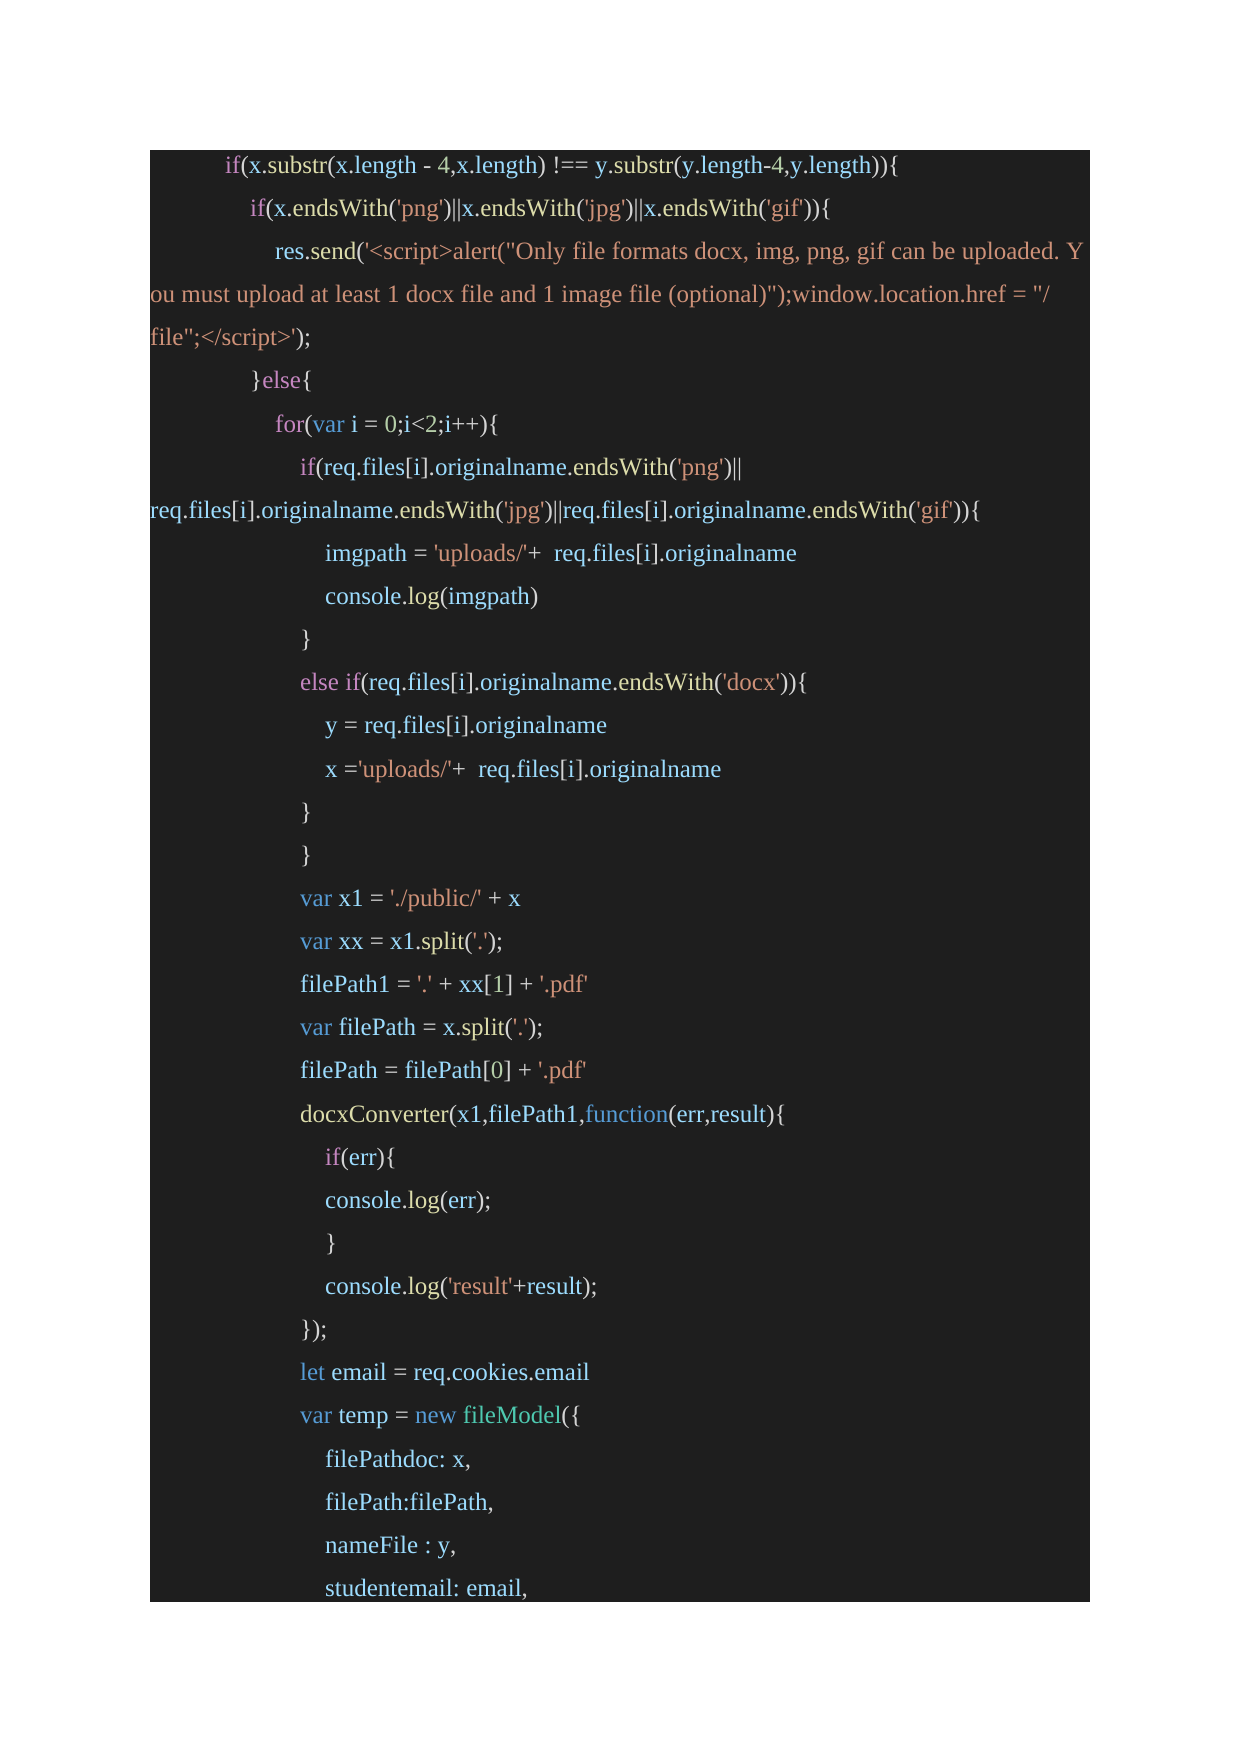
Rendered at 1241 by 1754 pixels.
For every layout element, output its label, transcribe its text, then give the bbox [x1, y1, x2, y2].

text nameFile : y, [150, 1530, 1090, 1559]
text imgpath = 'uploads/'+ req.files[i].originalname [150, 538, 1090, 567]
text }); [150, 1314, 1090, 1343]
text } [150, 840, 1090, 869]
text var x1 = './public/' + x [150, 883, 1090, 912]
text res.send('<script>alert("Only file formats docx, img, png, gif can be uploaded. You must upload at least 1 docx file and 1 image file (optional)");window.location.href = "/file";</script>'); [150, 236, 1090, 351]
text studentemail: email, [150, 1573, 1090, 1602]
text let email = req.cookies.email [150, 1357, 1090, 1386]
text console.log(err); [150, 1185, 1090, 1214]
text filePath = filePath[0] + '.pdf' [150, 1056, 1090, 1084]
text filePath1 = '.' + xx[1] + '.pdf' [150, 969, 1090, 998]
text filePathdoc: x, [150, 1444, 1090, 1472]
text for(var i = 0;i<2;i++){ [150, 409, 1090, 437]
text if(req.files[i].originalname.endsWith('png')||req.files[i].originalname.endsWith('jpg')||req.files[i].originalname.endsWith('gif')){ [150, 452, 1090, 524]
text else if(req.files[i].originalname.endsWith('docx')){ [150, 667, 1090, 696]
text var filePath = x.split('.'); [150, 1012, 1090, 1041]
text console.log(imgpath) [150, 581, 1090, 610]
text filePath:filePath, [150, 1487, 1090, 1516]
text if(x.endsWith('png')||x.endsWith('jpg')||x.endsWith('gif')){ [150, 193, 1090, 222]
text console.log('result'+result); [150, 1271, 1090, 1300]
text var xx = x1.split('.'); [150, 926, 1090, 955]
text y = req.files[i].originalname [150, 711, 1090, 739]
text if(err){ [150, 1142, 1090, 1171]
text if(x.substr(x.length - 4,x.length) !== y.substr(y.length-4,y.length)){ [150, 150, 1090, 179]
text x ='uploads/'+ req.files[i].originalname [150, 754, 1090, 782]
text } [150, 624, 1090, 653]
text } [150, 1228, 1090, 1257]
text }else{ [150, 366, 1090, 394]
text var temp = new fileModel({ [150, 1401, 1090, 1429]
text } [150, 797, 1090, 826]
text docxConverter(x1,filePath1,function(err,result){ [150, 1099, 1090, 1127]
